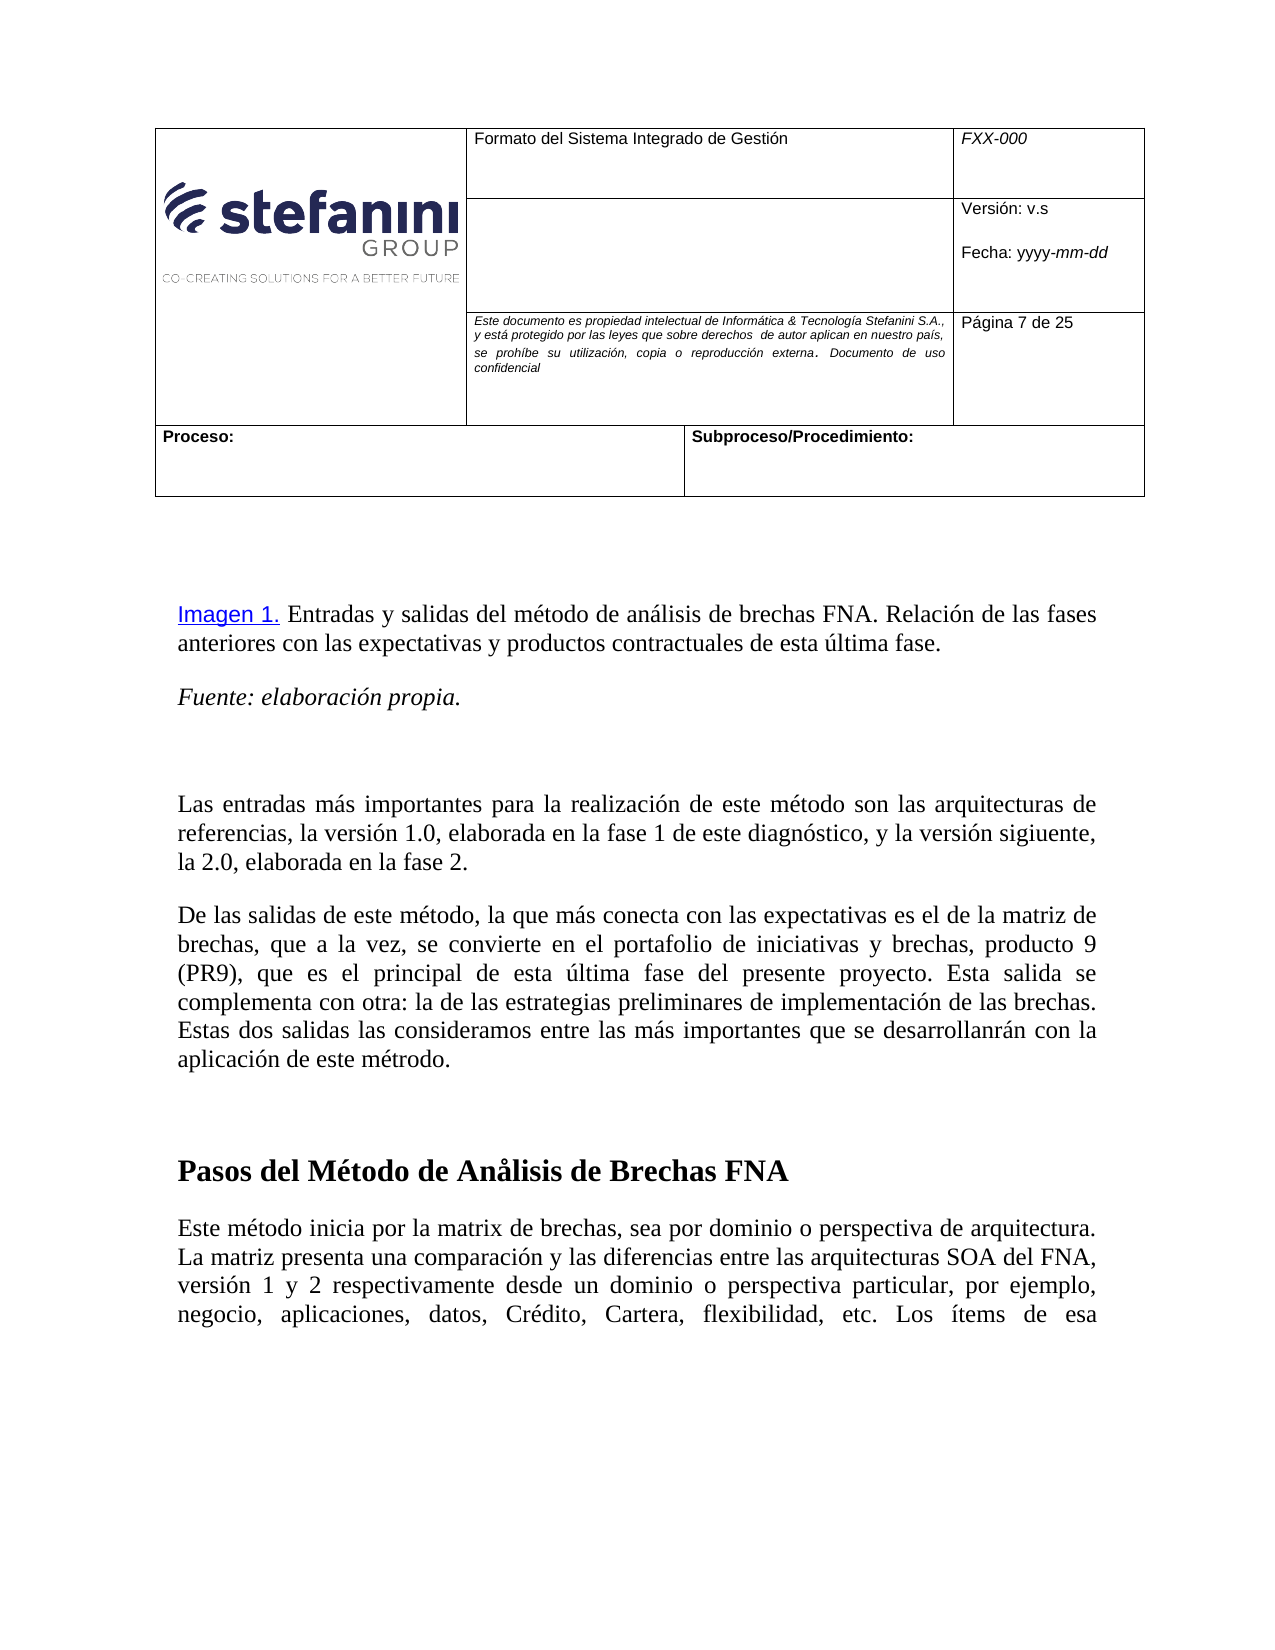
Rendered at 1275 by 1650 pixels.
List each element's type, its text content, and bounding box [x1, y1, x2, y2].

text Fuente: elaboración propia. [177, 682, 1098, 711]
text Imagen 1. Entradas y salidas del método de análisis de brechas FNA. Relación de las fases anteriores con las expectativas y productos contractuales de esta última fase. [177, 599, 1098, 657]
text Este método inicia por la matrix de brechas, sea por dominio o perspectiva de arquitectura. La matriz presenta una comparación y las diferencias entre las arquitecturas SOA del FNA, versión 1 y 2 respectivamente desde un dominio o perspectiva particular, por ejemplo, negocio, aplicaciones, datos, Crédito, Cartera, flexibilidad, etc. Los ítems de esa perspectiva son contrastados entre ambas versiones para obtener elementos de cierre a los que llamaremos brechas. [177, 1213, 1098, 1328]
picture [162, 182, 460, 286]
text De las salidas de este método, la que más conecta con las expectativas es el de la matriz de brechas, que a la vez, se convierte en el portafolio de iniciativas y brechas, producto 9 (PR9), que es el principal de esta última fase del presente proyecto. Esta salida se complementa con otra: la de las estrategias preliminares de implementación de las brechas. Estas dos salidas las consideramos entre las más importantes que se desarrollanrán con la aplicación de este métrodo. [177, 901, 1098, 1073]
subtitle Pasos del Método de Anålisis de Brechas FNA [177, 1152, 1098, 1188]
text Las entradas más importantes para la realización de este método son las arquitecturas de referencias, la versión 1.0, elaborada en la fase 1 de este diagnóstico, y la versión sigiuente, la 2.0, elaborada en la fase 2. [177, 789, 1098, 876]
